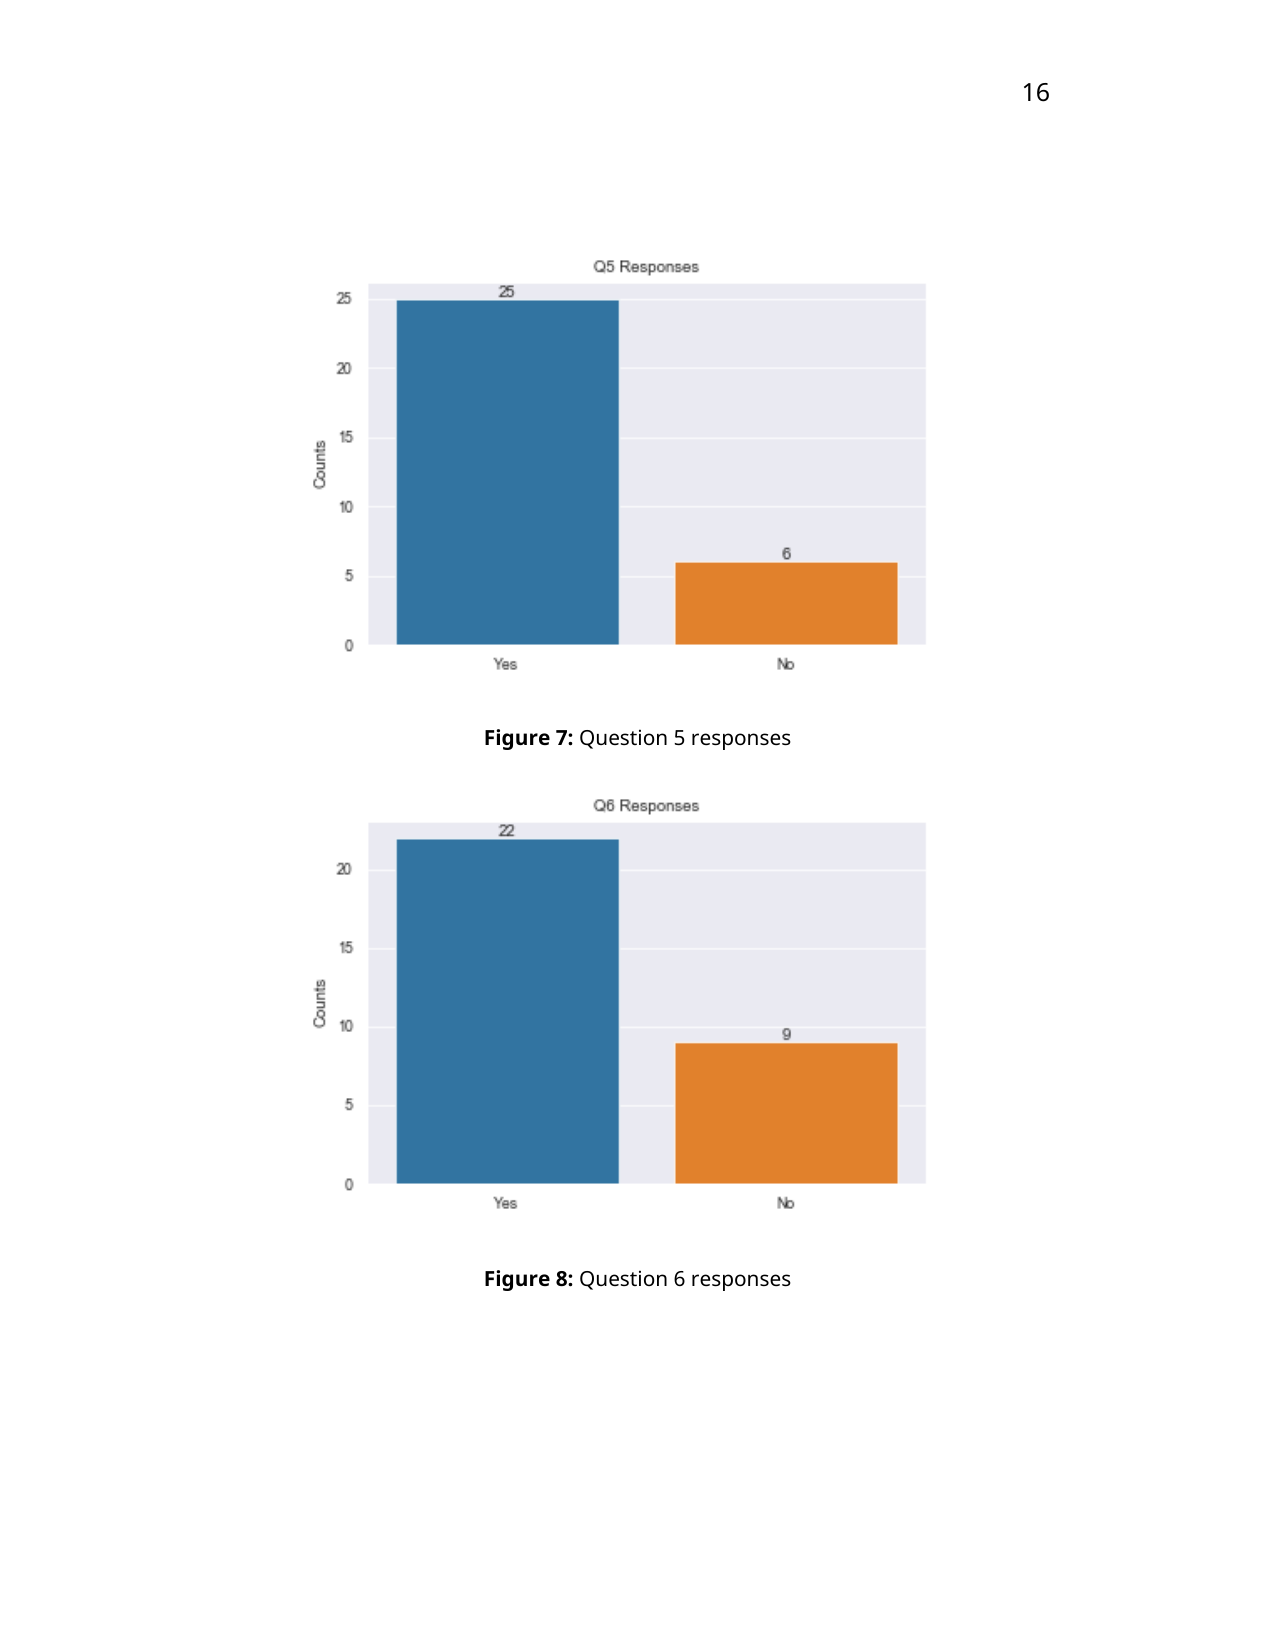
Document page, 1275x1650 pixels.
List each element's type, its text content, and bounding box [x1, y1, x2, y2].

picture [277, 225, 998, 705]
picture [277, 763, 998, 1244]
text Figure 8: Question 6 responses [225, 1264, 1050, 1293]
text Figure 7: Question 5 responses [225, 723, 1050, 751]
